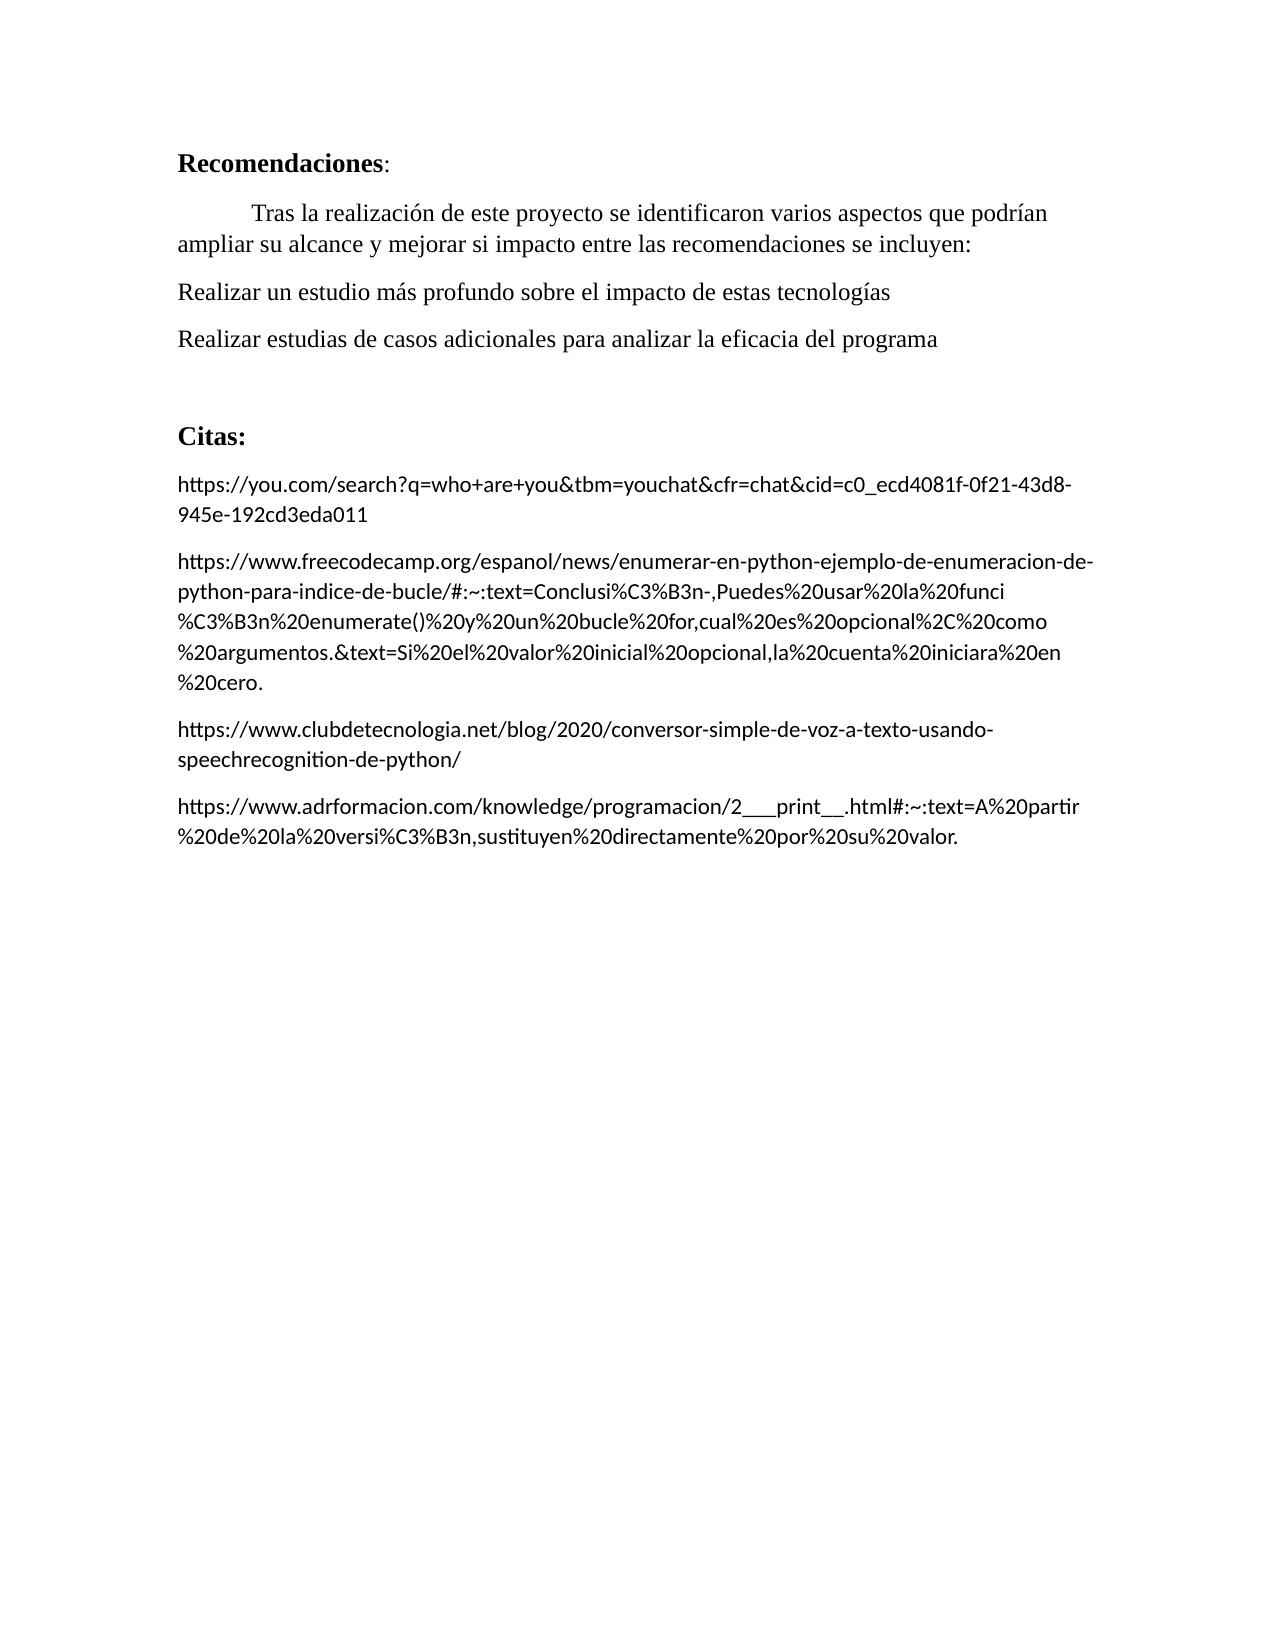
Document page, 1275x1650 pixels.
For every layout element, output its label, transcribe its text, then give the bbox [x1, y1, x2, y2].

text https://you.com/search?q=who+are+you&tbm=youchat&cfr=chat&cid=c0_ecd4081f-0f21-43d8-945e-192cd3eda011 [177, 470, 1098, 528]
text Realizar un estudio más profundo sobre el impacto de estas tecnologías [177, 277, 1098, 305]
text https://www.clubdetecnologia.net/blog/2020/conversor-simple-de-voz-a-texto-usando-speechrecognition-de-python/ [177, 715, 1098, 773]
text Tras la realización de este proyecto se identificaron varios aspectos que podrían ampliar su alcance y mejorar si impacto entre las recomendaciones se incluyen: [177, 198, 1098, 258]
text Realizar estudias de casos adicionales para analizar la eficacia del programa [177, 324, 1098, 353]
text Citas: [177, 420, 1098, 451]
text Recomendaciones: [177, 148, 1098, 179]
text https://www.adrformacion.com/knowledge/programacion/2___print__.html#:~:text=A%20partir%20de%20la%20versi%C3%B3n,sustituyen%20directamente%20por%20su%20valor. [177, 792, 1098, 850]
text https://www.freecodecamp.org/espanol/news/enumerar-en-python-ejemplo-de-enumeracion-de-python-para-indice-de-bucle/#:~:text=Conclusi%C3%B3n-,Puedes%20usar%20la%20funci%C3%B3n%20enumerate()%20y%20un%20bucle%20for,cual%20es%20opcional%2C%20como%20argumentos.&text=Si%20el%20valor%20inicial%20opcional,la%20cuenta%20iniciara%20en%20cero. [177, 547, 1098, 696]
